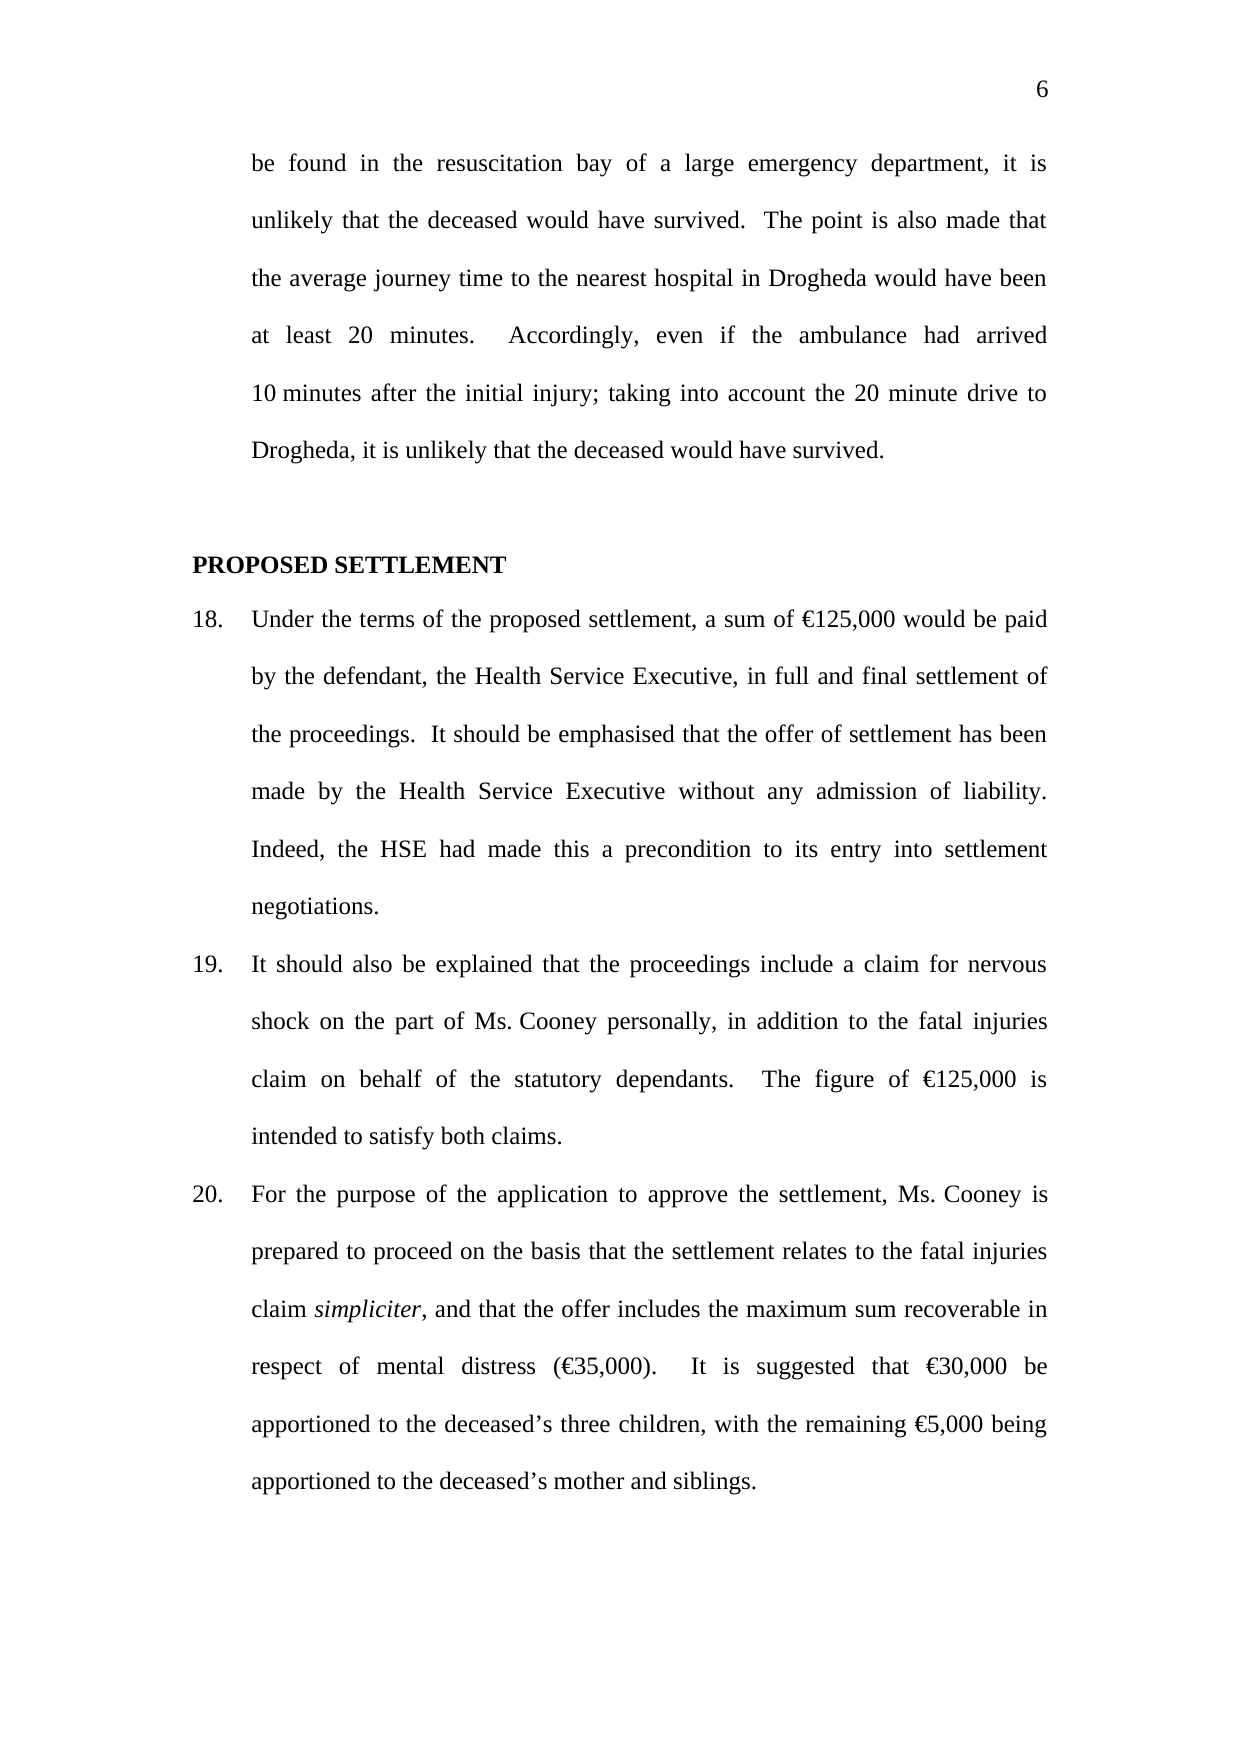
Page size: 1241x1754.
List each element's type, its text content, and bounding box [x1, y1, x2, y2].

subtitle Proposed settlement [192, 550, 1048, 579]
text It should also be explained that the proceedings include a claim for nervous shock on the part of Ms. Cooney personally, in addition to the fatal injuries claim on behalf of the statutory dependants. The figure of €125,000 is intended to satisfy both claims. [192, 949, 1048, 1150]
text For the purpose of the application to approve the settlement, Ms. Cooney is prepared to proceed on the basis that the settlement relates to the fatal injuries claim simpliciter, and that the offer includes the maximum sum recoverable in respect of mental distress (€35,000). It is suggested that €30,000 be apportioned to the deceased’s three children, with the remaining €5,000 being apportioned to the deceased’s mother and siblings. [192, 1179, 1048, 1495]
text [192, 148, 1048, 464]
text Under the terms of the proposed settlement, a sum of €125,000 would be paid by the defendant, the Health Service Executive, in full and final settlement of the proceedings. It should be emphasised that the offer of settlement has been made by the Health Service Executive without any admission of liability. Indeed, the HSE had made this a precondition to its entry into settlement negotiations. [192, 604, 1048, 920]
